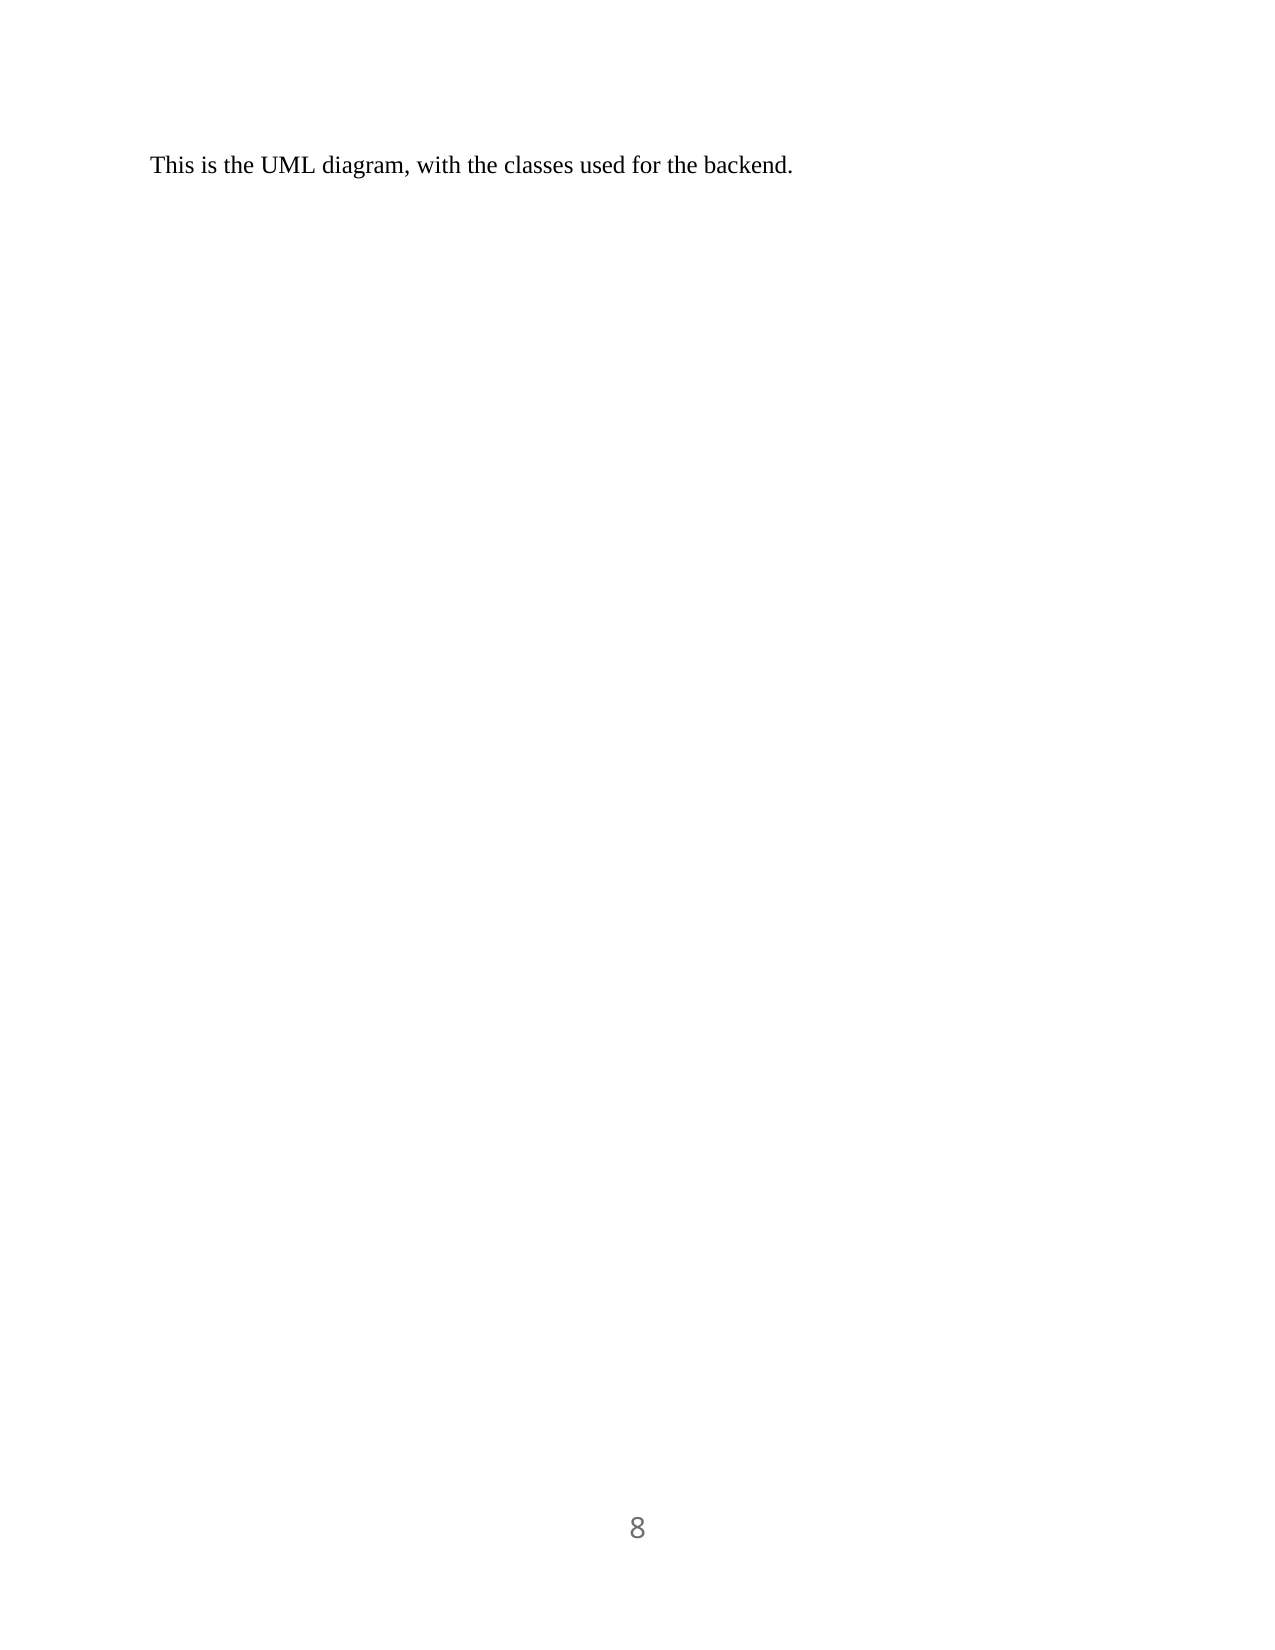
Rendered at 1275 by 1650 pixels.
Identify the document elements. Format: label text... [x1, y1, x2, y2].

text This is the UML diagram, with the classes used for the backend. [150, 150, 1125, 179]
